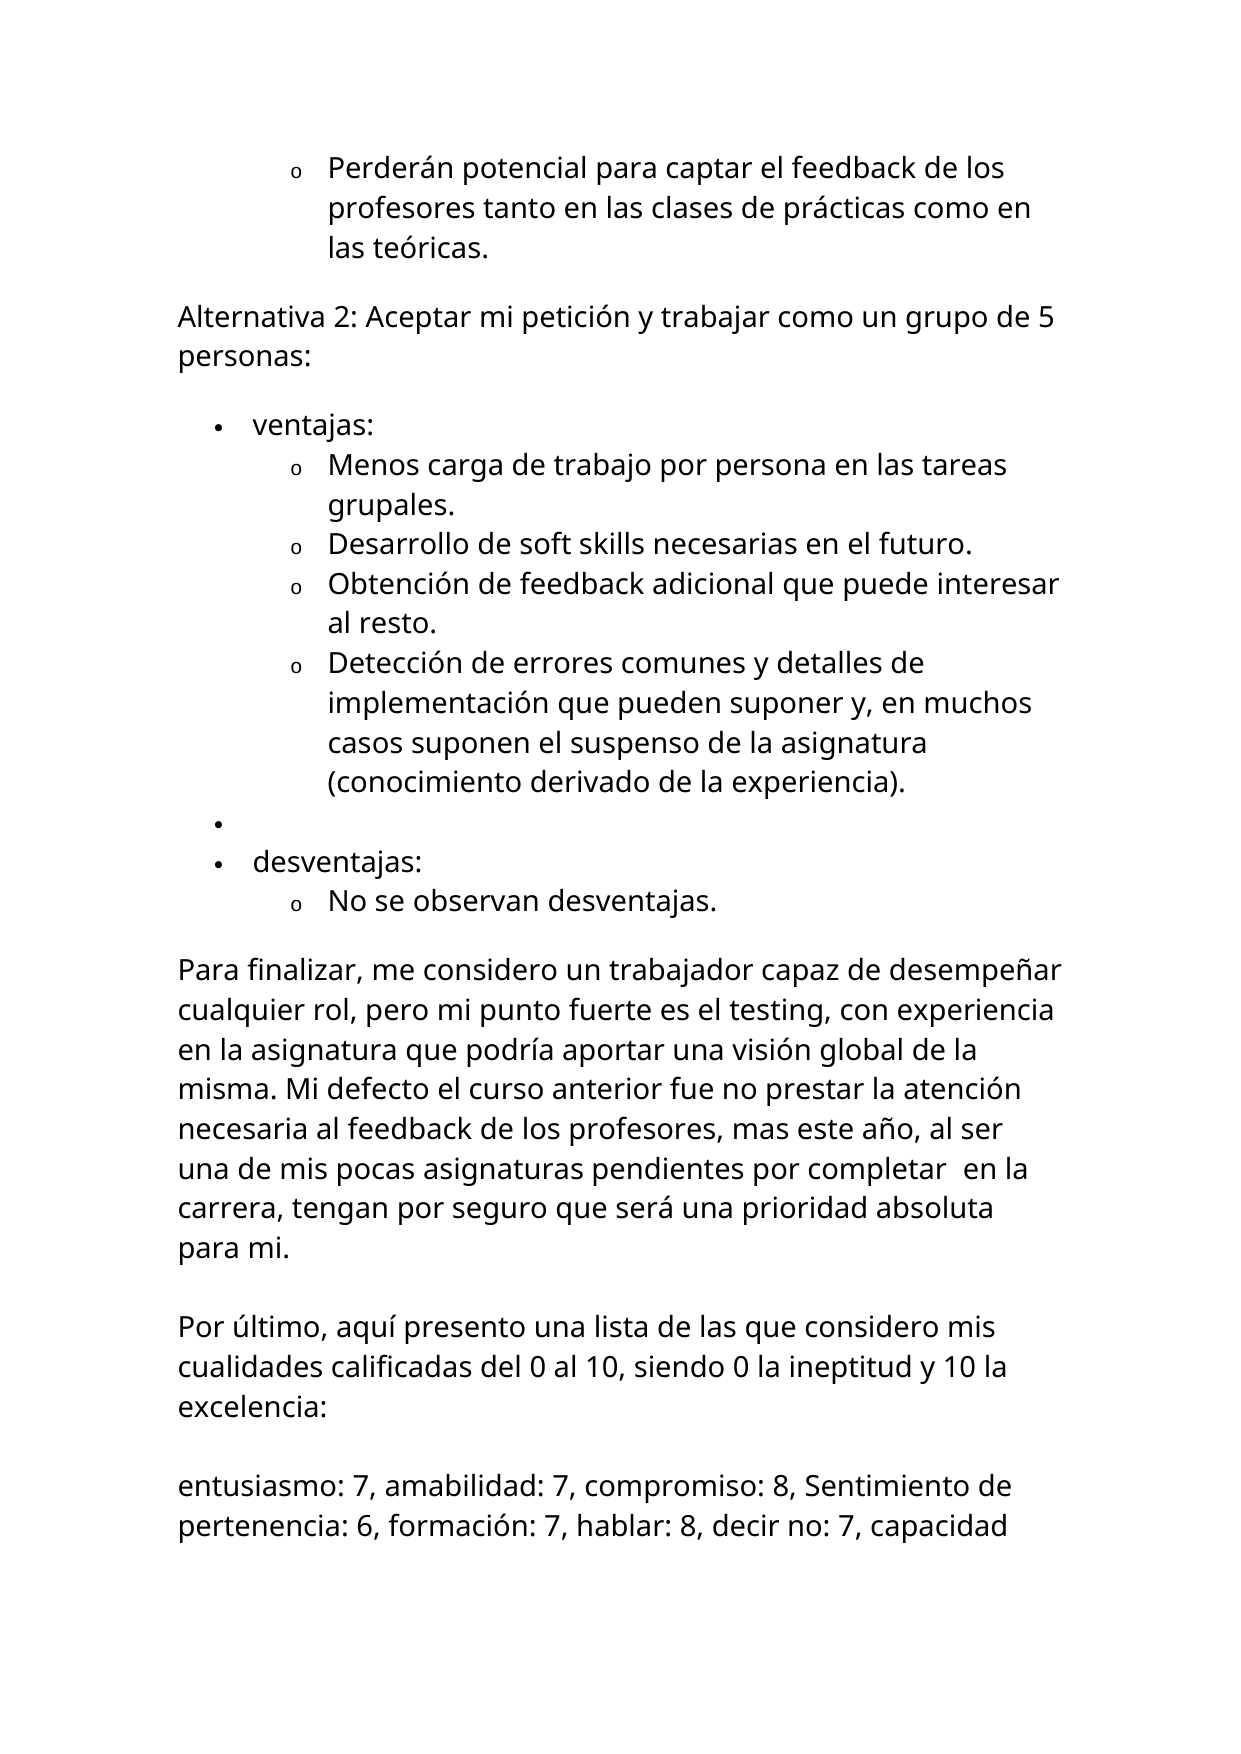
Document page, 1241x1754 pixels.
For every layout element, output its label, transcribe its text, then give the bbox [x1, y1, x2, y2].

list Detección de errores comunes y detalles de implementación que pueden suponer y, en muchos casos suponen el suspenso de la asignatura (conocimiento derivado de la experiencia). [290, 642, 1063, 801]
text Por último, aquí presento una lista de las que considero mis cualidades calificadas del 0 al 10, siendo 0 la ineptitud y 10 la excelencia: [177, 1307, 1063, 1426]
list Perderán potencial para captar el feedback de los profesores tanto en las clases de prácticas como en las teóricas. [290, 148, 1063, 267]
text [177, 1465, 1063, 1545]
list No se observan desventajas. [290, 881, 1063, 920]
list Menos carga de trabajo por persona en las tareas grupales. [290, 444, 1063, 523]
text Para finalizar, me considero un trabajador capaz de desempeñar cualquier rol, pero mi punto fuerte es el testing, con experiencia en la asignatura que podría aportar una visión global de la misma. Mi defecto el curso anterior fue no prestar la atención necesaria al feedback de los profesores, mas este año, al ser una de mis pocas asignaturas pendientes por completar en la carrera, tengan por seguro que será una prioridad absoluta para mi. [177, 949, 1063, 1267]
text Alternativa 2: Aceptar mi petición y trabajar como un grupo de 5 personas: [177, 296, 1063, 375]
list ventajas: [215, 404, 1063, 444]
list desventajas: [215, 841, 1063, 881]
list Desarrollo de soft skills necesarias en el futuro. [290, 523, 1063, 563]
list Obtención de feedback adicional que puede interesar al resto. [290, 563, 1063, 642]
